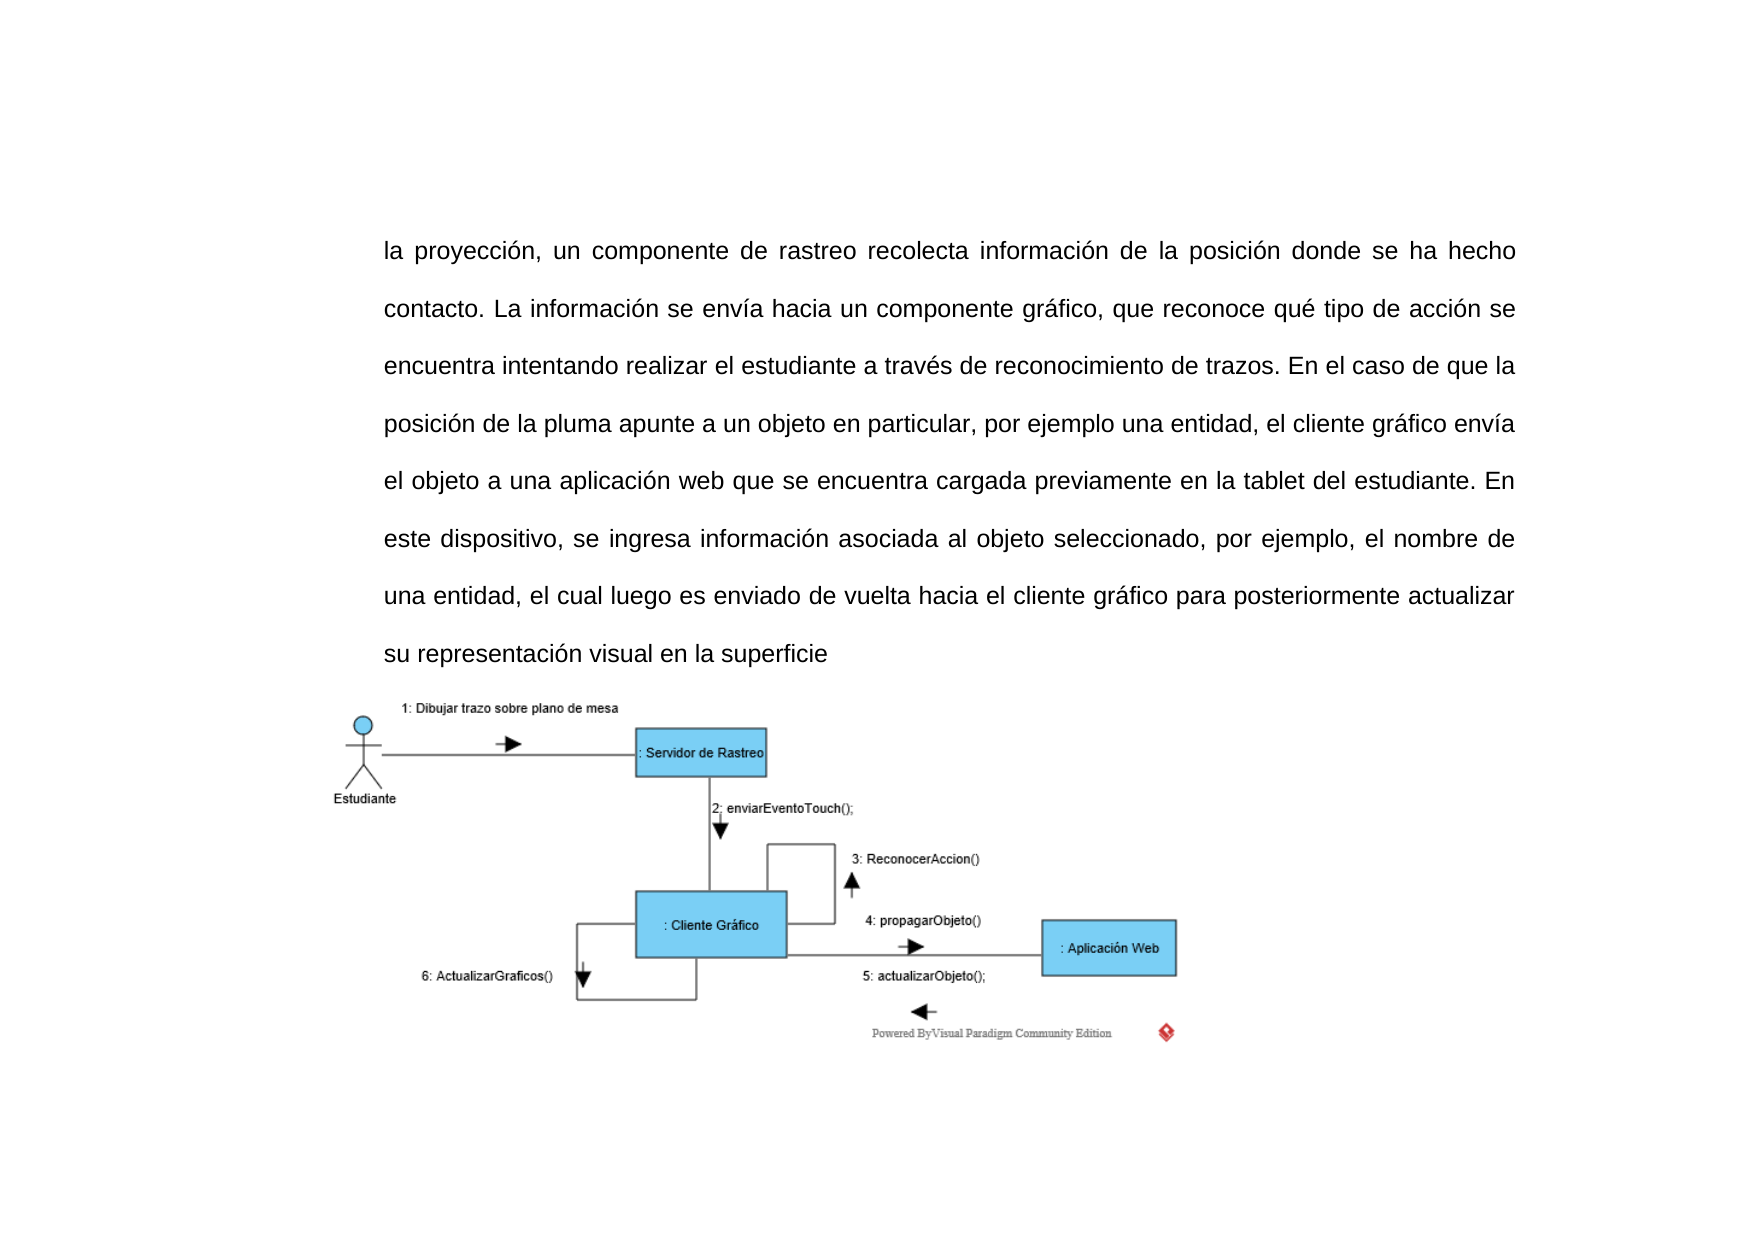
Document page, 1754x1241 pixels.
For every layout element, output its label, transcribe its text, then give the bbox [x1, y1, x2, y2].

picture [318, 696, 1181, 1053]
